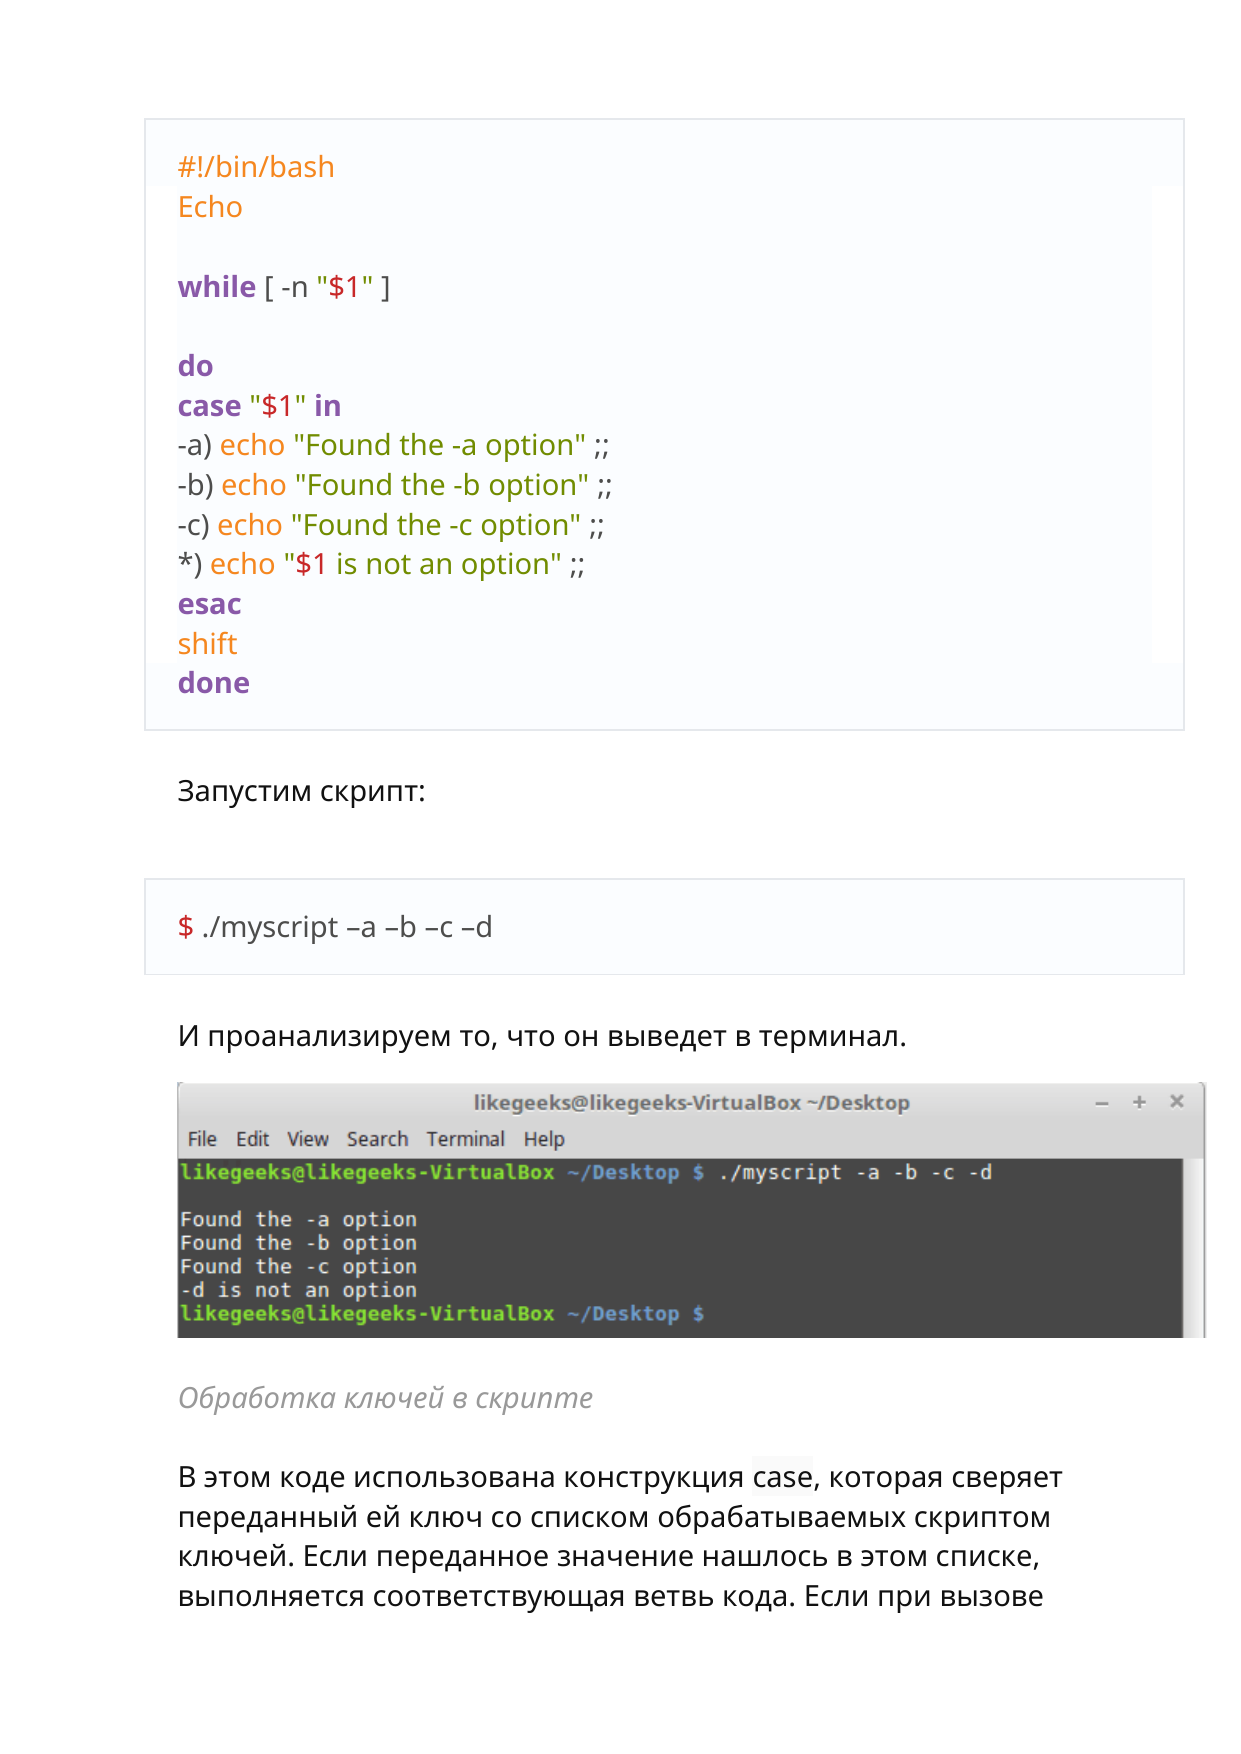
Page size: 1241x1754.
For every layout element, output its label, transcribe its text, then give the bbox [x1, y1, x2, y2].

text Echo [177, 186, 1152, 226]
text do [177, 345, 1152, 385]
text И проанализируем то, что он выведет в терминал. [177, 975, 1152, 1082]
text done [146, 634, 1183, 729]
text -a) echo "Found the -a option" ;; [177, 424, 1152, 464]
text -b) echo "Found the -b option" ;; [177, 464, 1152, 504]
text $ ./myscript –a –b –c –d [146, 880, 1183, 974]
text *) echo "$1 is not an option" ;; [177, 544, 1152, 583]
picture [177, 1082, 1207, 1338]
text while [ -n "$1" ] [177, 266, 1152, 306]
text case "$1" in [177, 385, 1152, 424]
text #!/bin/bash [146, 120, 1183, 186]
text esac [177, 583, 1152, 623]
text -c) echo "Found the -c option" ;; [177, 504, 1152, 544]
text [177, 1338, 1152, 1615]
text Запустим скрипт: [177, 731, 1152, 878]
